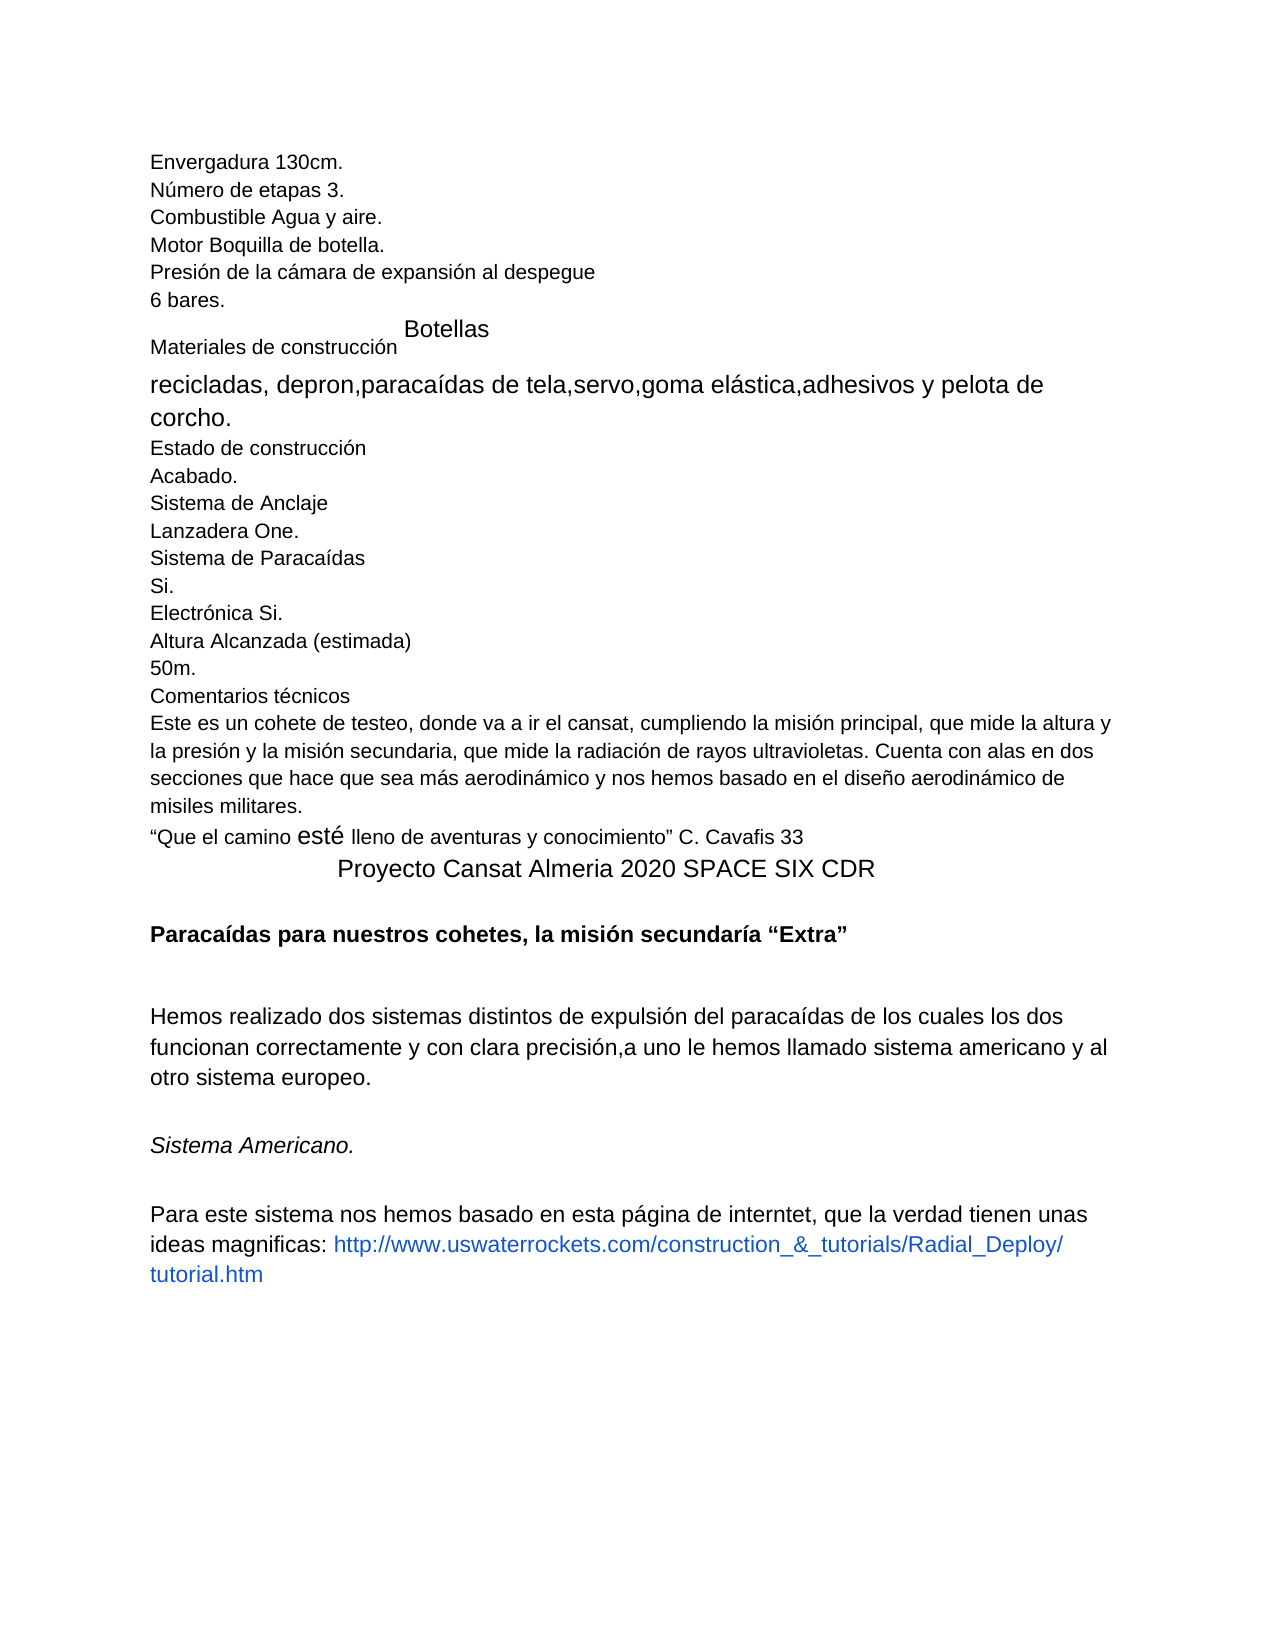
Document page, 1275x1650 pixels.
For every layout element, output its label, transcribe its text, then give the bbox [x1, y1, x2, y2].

text Este es un cohete de testeo, donde va a ir el cansat, cumpliendo la misión principal, que mide la altura y la presión y la misión secundaria, que mide la radiación de rayos ultravioletas. Cuenta con alas en dos secciones que hace que sea más aerodinámico y nos hemos basado en el diseño aerodinámico de misiles militares. [150, 711, 1125, 818]
text Envergadura 130cm. [150, 150, 1125, 174]
text Paracaídas para nuestros cohetes, la misión secundaría “Extra” [150, 921, 1012, 947]
text Número de etapas 3. [150, 177, 1125, 201]
text recicladas, depron,paracaídas de tela,servo,goma elástica,adhesivos y pelota de corcho. [150, 370, 1125, 432]
text Materiales de construcción Botellas [150, 315, 1125, 363]
text Altura Alcanzada (estimada) [150, 629, 1125, 653]
text Lanzadera One. [150, 519, 1125, 543]
text Electrónica Si. [150, 601, 1125, 625]
text Sistema Americano. [150, 1132, 415, 1158]
text Combustible Agua y aire. [150, 205, 1125, 229]
text Hemos realizado dos sistemas distintos de expulsión del paracaídas de los cuales los dos funcionan correctamente y con clara precisión,a uno le hemos llamado sistema americano y al otro sistema europeo. [150, 1003, 1122, 1090]
text Presión de la cámara de expansión al despegue [150, 260, 1125, 284]
text Estado de construcción [150, 436, 1125, 460]
text Sistema de Anclaje [150, 491, 1125, 515]
text “Que el camino esté lleno de aventuras y conocimiento” C. Cavafis 33 [150, 821, 1125, 850]
text Proyecto Cansat Almeria 2020 SPACE SIX CDR [337, 854, 938, 883]
text Acabado. [150, 464, 1125, 488]
text Para este sistema nos hemos basado en esta página de interntet, que la verdad tienen unas ideas magnificas: http://www.uswaterrockets.com/construction_&_tutorials/Radial_Deploy/ tutorial.htm [150, 1201, 1103, 1287]
text Sistema de Paracaídas [150, 546, 1125, 570]
text Si. [150, 574, 1125, 598]
text Motor Boquilla de botella. [150, 232, 1125, 256]
text 6 bares. [150, 287, 1125, 311]
text 50m. [150, 656, 1125, 680]
text Comentarios técnicos [150, 684, 1125, 708]
